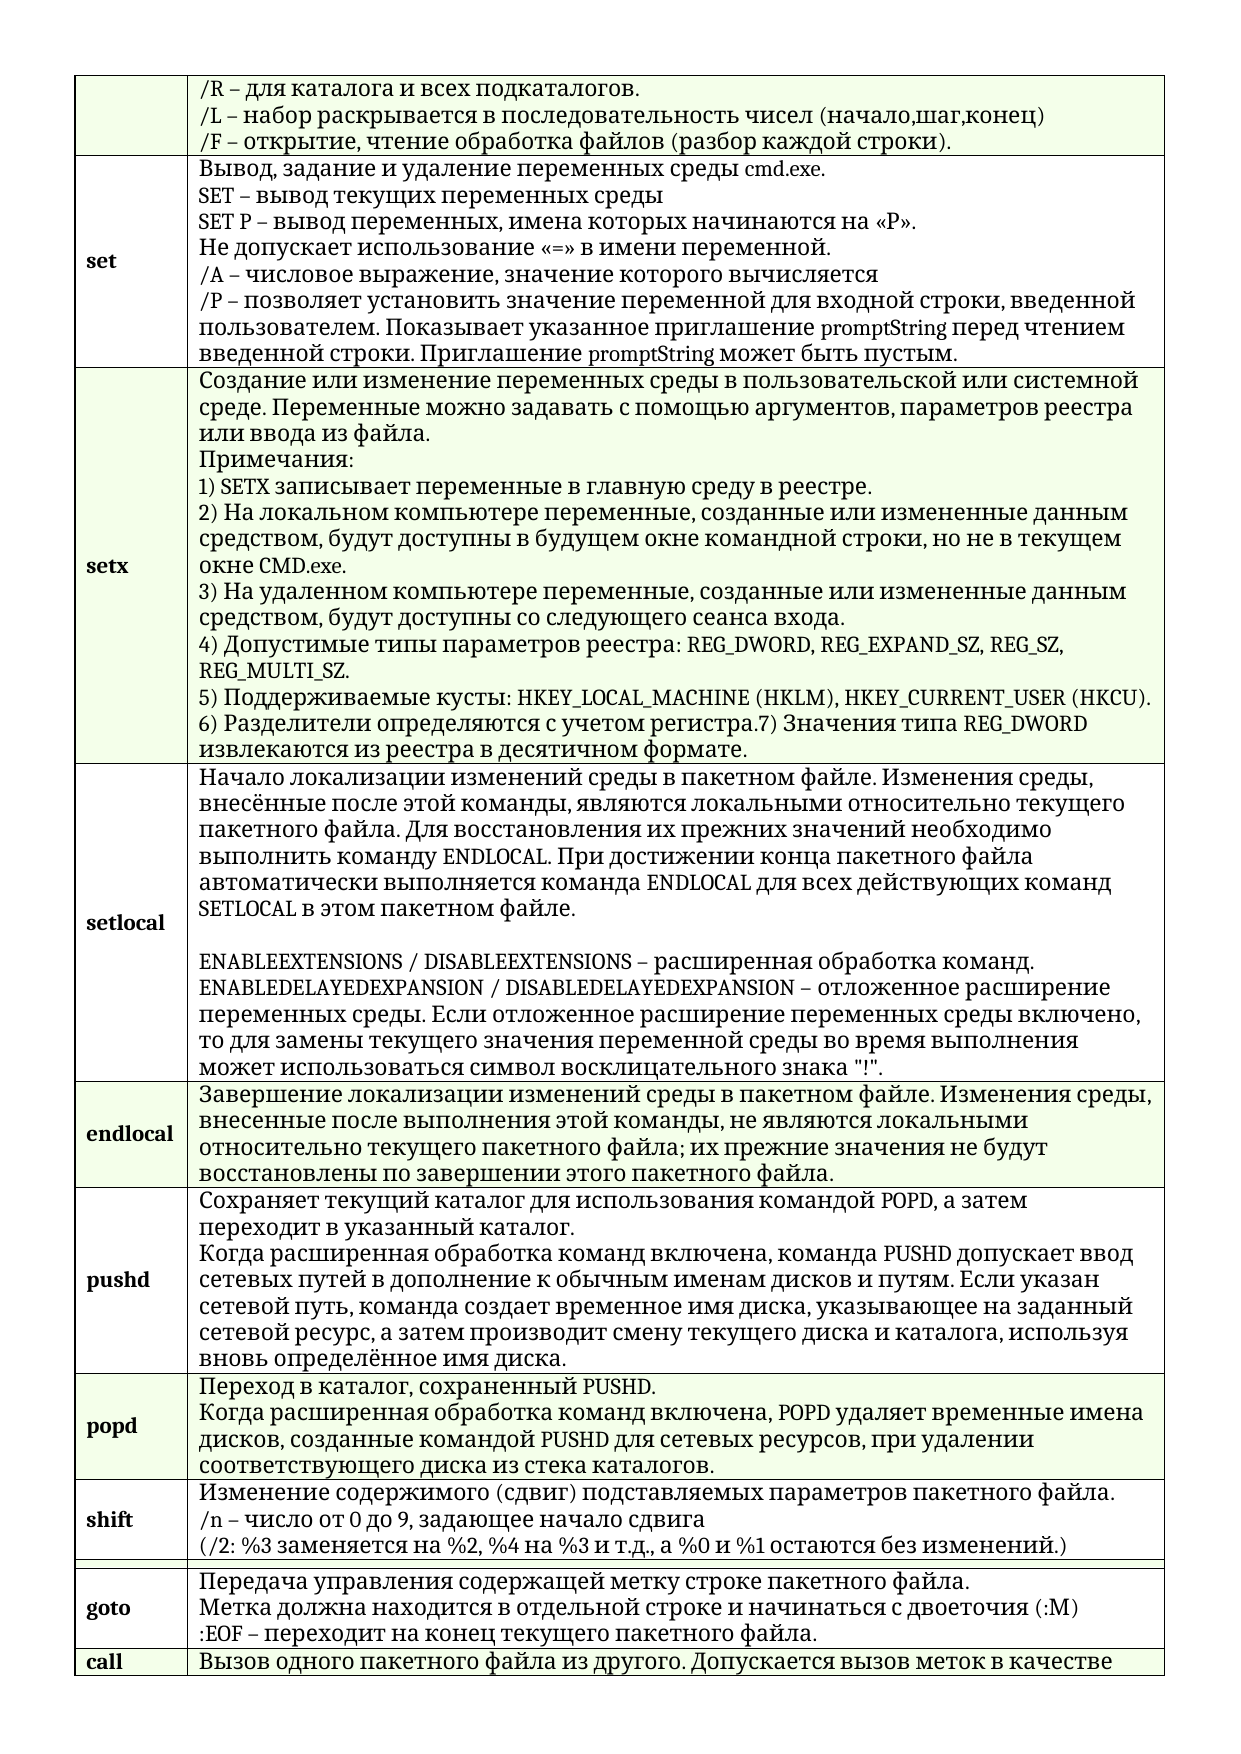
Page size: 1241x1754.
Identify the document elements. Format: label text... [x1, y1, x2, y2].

table_cell set [76, 156, 187, 367]
table_cell setlocal [76, 764, 187, 1081]
table_cell Начало локализации изменений среды в пакетном файле. Изменения среды, внесённые после этой команды, являются локальными относительно текущего пакетного файла. Для восстановления их прежних значений необходимо выполнить команду ENDLOCAL. При достижении конца пакетного файла автоматически выполняется команда ENDLOCAL для всех действующих команд SETLOCAL в этом пакетном файле. ENABLEEXTENSIONS / DISABLEEXTENSIONS – расширенная обработка команд. ENABLEDELAYEDEXPANSION / DISABLEDELAYEDEXPANSION – отложенное расширение переменных среды. Если отложенное расширение переменных среды включено, то для замены текущего значения переменной среды во время выполнения может использоваться символ восклицательного знака "!". [188, 764, 1164, 1081]
table_cell Изменение содержимого (сдвиг) подставляемых параметров пакетного файла. /n – число от 0 до 9, задающее начало сдвига (/2: %3 заменяется на %2, %4 на %3 и т.д., а %0 и %1 остаются без изменений.) [188, 1480, 1164, 1559]
table_cell Переход в каталог, сохраненный PUSHD. Когда расширенная обработка команд включена, POPD удаляет временные имена дисков, созданные командой PUSHD для сетевых ресурсов, при удалении соответствующего диска из стека каталогов. [188, 1374, 1164, 1479]
table_cell Сохраняет текущий каталог для использования командой POPD, а затем переходит в указанный каталог. Когда расширенная обработка команд включена, команда PUSHD допускает ввод сетевых путей в дополнение к обычным именам дисков и путям. Если указан сетевой путь, команда создает временное имя диска, указывающее на заданный сетевой ресурс, а затем производит смену текущего диска и каталога, используя вновь определённое имя диска. [188, 1188, 1164, 1373]
table_cell pushd [76, 1188, 187, 1373]
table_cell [188, 1649, 1164, 1675]
table_cell setx [76, 368, 187, 763]
table_cell Создание или изменение переменных среды в пользовательской или системной среде. Переменные можно задавать с помощью аргументов, параметров реестра или ввода из файла. Примечания: 1) SETX записывает переменные в главную среду в реестре. 2) На локальном компьютере переменные, созданные или измененные данным средством, будут доступны в будущем окне командной строки, но не в текущем окне CMD.exe. 3) На удаленном компьютере переменные, созданные или измененные данным средством, будут доступны со следующего сеанса входа. 4) Допустимые типы параметров реестра: REG_DWORD, REG_EXPAND_SZ, REG_SZ, REG_MULTI_SZ. 5) Поддерживаемые кусты: HKEY_LOCAL_MACHINE (HKLM), HKEY_CURRENT_USER (HKCU). 6) Разделители определяются с учетом регистра.7) Значения типа REG_DWORD извлекаются из реестра в десятичном формате. [188, 368, 1164, 763]
table_cell shift [76, 1480, 187, 1559]
table_cell endlocal [76, 1082, 187, 1187]
table_cell popd [76, 1374, 187, 1479]
table_cell [76, 1560, 187, 1567]
table_cell [188, 1560, 1164, 1567]
table_cell call [76, 1649, 187, 1675]
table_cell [188, 76, 1164, 155]
table_cell Вывод, задание и удаление переменных среды cmd.exe. SET – вывод текущих переменных среды SET P – вывод переменных, имена которых начинаются на «Р». Не допускает использование «=» в имени переменной. /A – числовое выражение, значение которого вычисляется /P – позволяет установить значение переменной для входной строки, введенной пользователем. Показывает указанное приглашение promptString перед чтением введенной строки. Приглашение promptString может быть пустым. [188, 156, 1164, 367]
table_cell Завершение локализации изменений среды в пакетном файле. Изменения среды, внесенные после выполнения этой команды, не являются локальными относительно текущего пакетного файла; их прежние значения не будут восстановлены по завершении этого пакетного файла. [188, 1082, 1164, 1187]
table_cell for [76, 76, 187, 155]
table_cell Передача управления содержащей метку строке пакетного файла. Метка должна находится в отдельной строке и начинаться с двоеточия (:М) :EOF – переходит на конец текущего пакетного файла. [188, 1569, 1164, 1647]
table_cell goto [76, 1569, 187, 1647]
